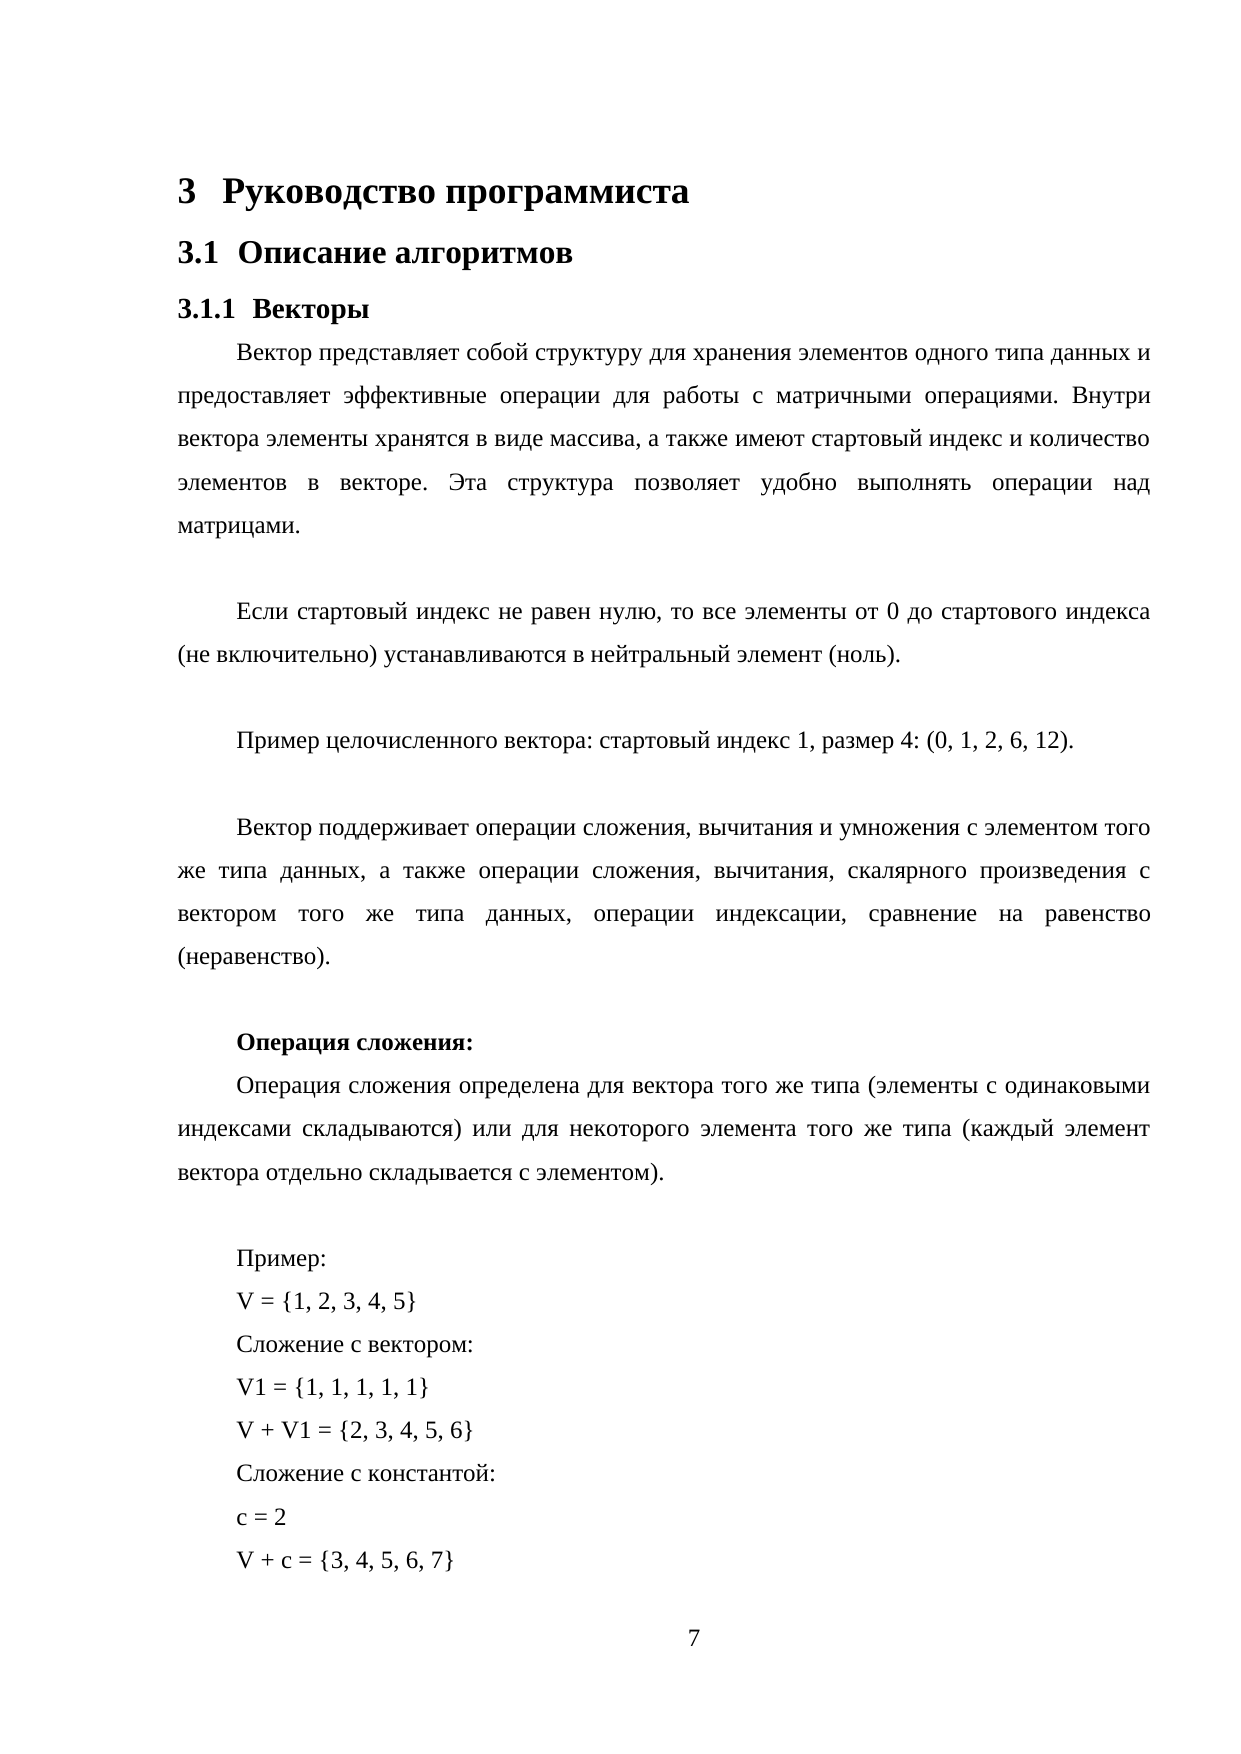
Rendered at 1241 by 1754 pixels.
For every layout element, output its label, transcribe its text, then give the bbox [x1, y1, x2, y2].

text V1 = {1, 1, 1, 1, 1} [177, 1372, 1152, 1401]
text Вектор поддерживает операции сложения, вычитания и умножения с элементом того же типа данных, а также операции сложения, вычитания, скалярного произведения с вектором того же типа данных, операции индексации, сравнение на равенство (неравенство). [177, 812, 1152, 970]
text Пример целочисленного вектора: стартовый индекс 1, размер 4: (0, 1, 2, 6, 12). [177, 725, 1152, 754]
text V = {1, 2, 3, 4, 5} [177, 1286, 1152, 1315]
text V + V1 = {2, 3, 4, 5, 6} [177, 1415, 1152, 1444]
text Если стартовый индекс не равен нулю, то все элементы от 0 до стартового индекса (не включительно) устанавливаются в нейтральный элемент (ноль). [177, 596, 1152, 668]
subtitle Векторы [177, 291, 1152, 325]
text Вектор представляет собой структуру для хранения элементов одного типа данных и предоставляет эффективные операции для работы с матричными операциями. Внутри вектора элементы хранятся в виде массива, а также имеют стартовый индекс и количество элементов в векторе. Эта структура позволяет удобно выполнять операции над матрицами. [177, 337, 1152, 538]
text Сложение с вектором: [177, 1329, 1152, 1358]
subtitle Описание алгоритмов [177, 232, 1152, 270]
text Операция сложения определена для вектора того же типа (элементы с одинаковыми индексами складываются) или для некоторого элемента того же типа (каждый элемент вектора отдельно складывается с элементом). [177, 1070, 1152, 1185]
subtitle Руководство программиста [177, 168, 1152, 211]
text c = 2 [177, 1502, 1152, 1530]
text V + c = {3, 4, 5, 6, 7} [177, 1545, 1152, 1573]
text Пример: [177, 1243, 1152, 1272]
text Сложение с константой: [177, 1458, 1152, 1487]
text Операция сложения: [177, 1027, 1152, 1056]
